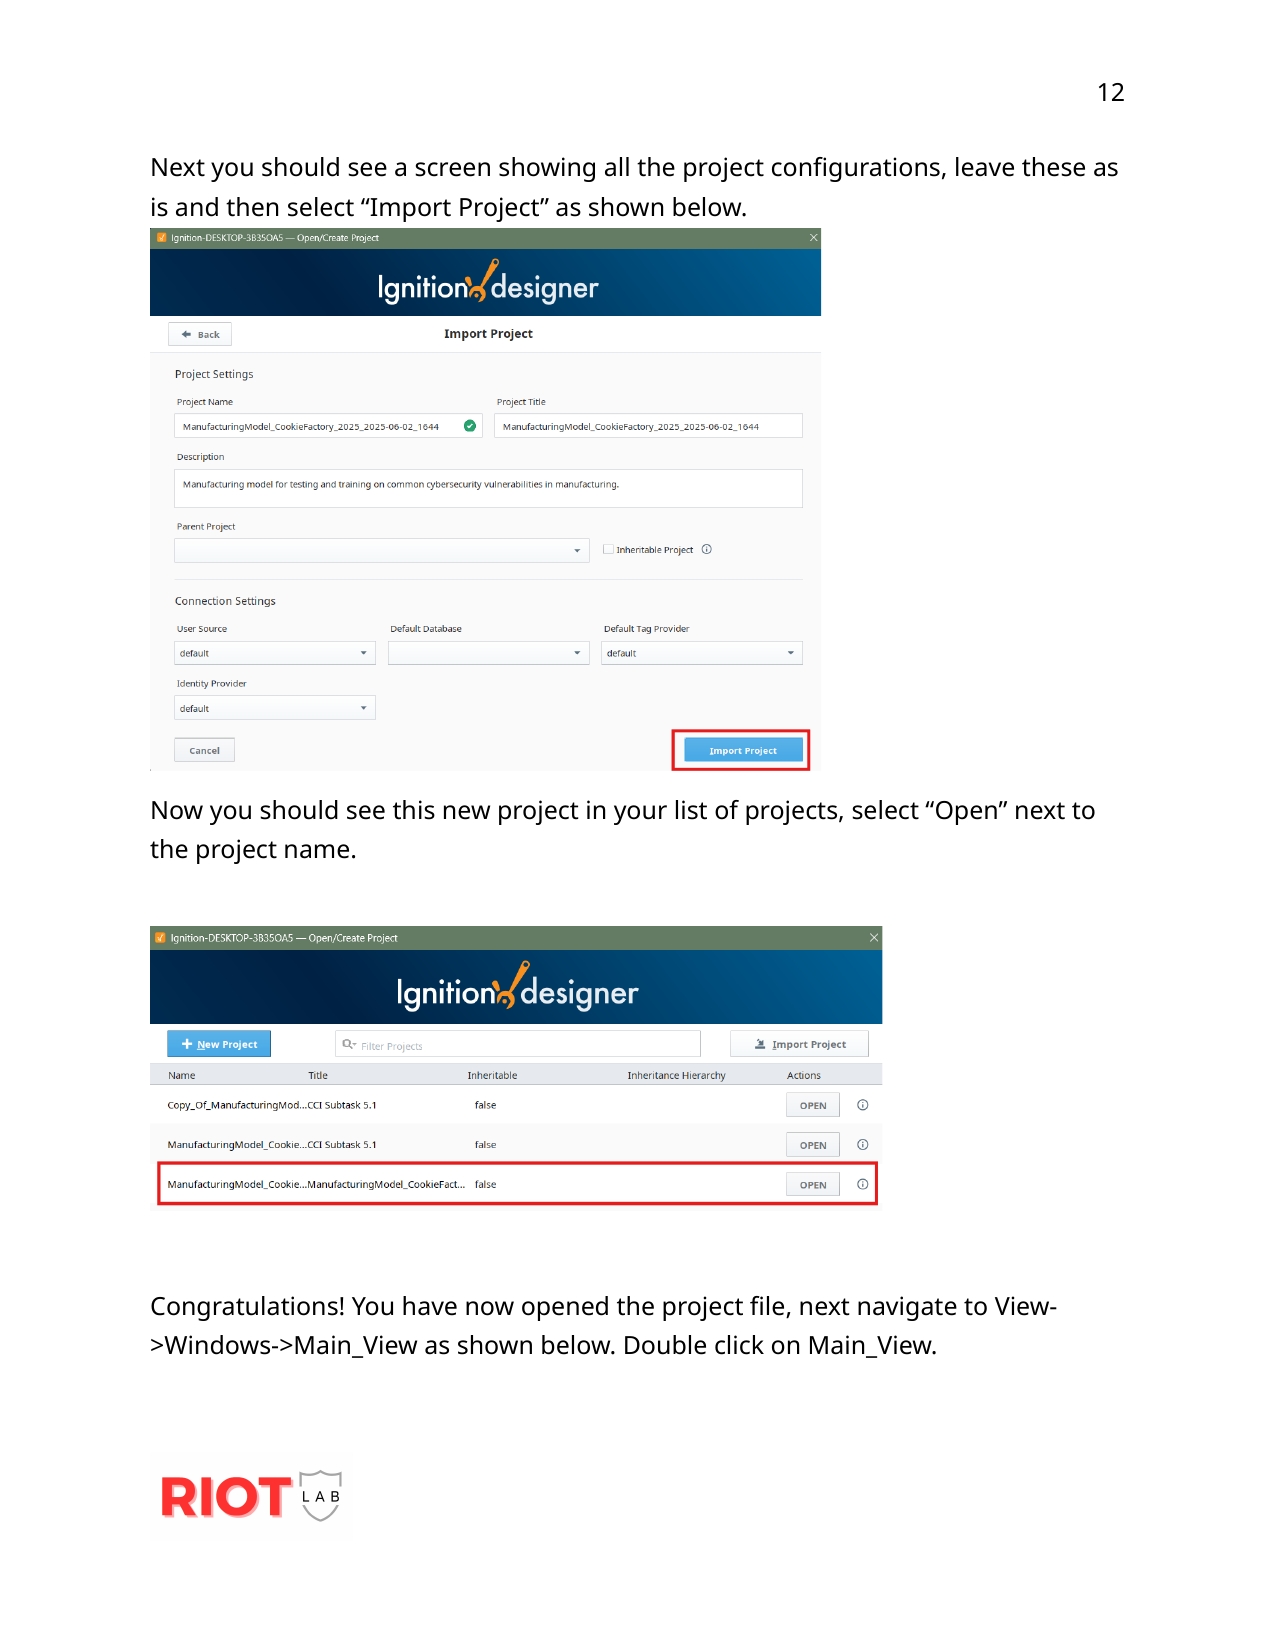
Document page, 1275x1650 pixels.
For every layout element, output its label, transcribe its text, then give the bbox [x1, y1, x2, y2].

text Congratulations! You have now opened the project file, next navigate to View->Windows->Main_View as shown below. Double click on Main_View. [150, 1288, 1125, 1361]
picture [150, 1452, 353, 1541]
picture [150, 926, 883, 1211]
picture [150, 228, 822, 771]
text Now you should see this new project in your list of projects, select “Open” next to the project name. [150, 793, 1125, 905]
